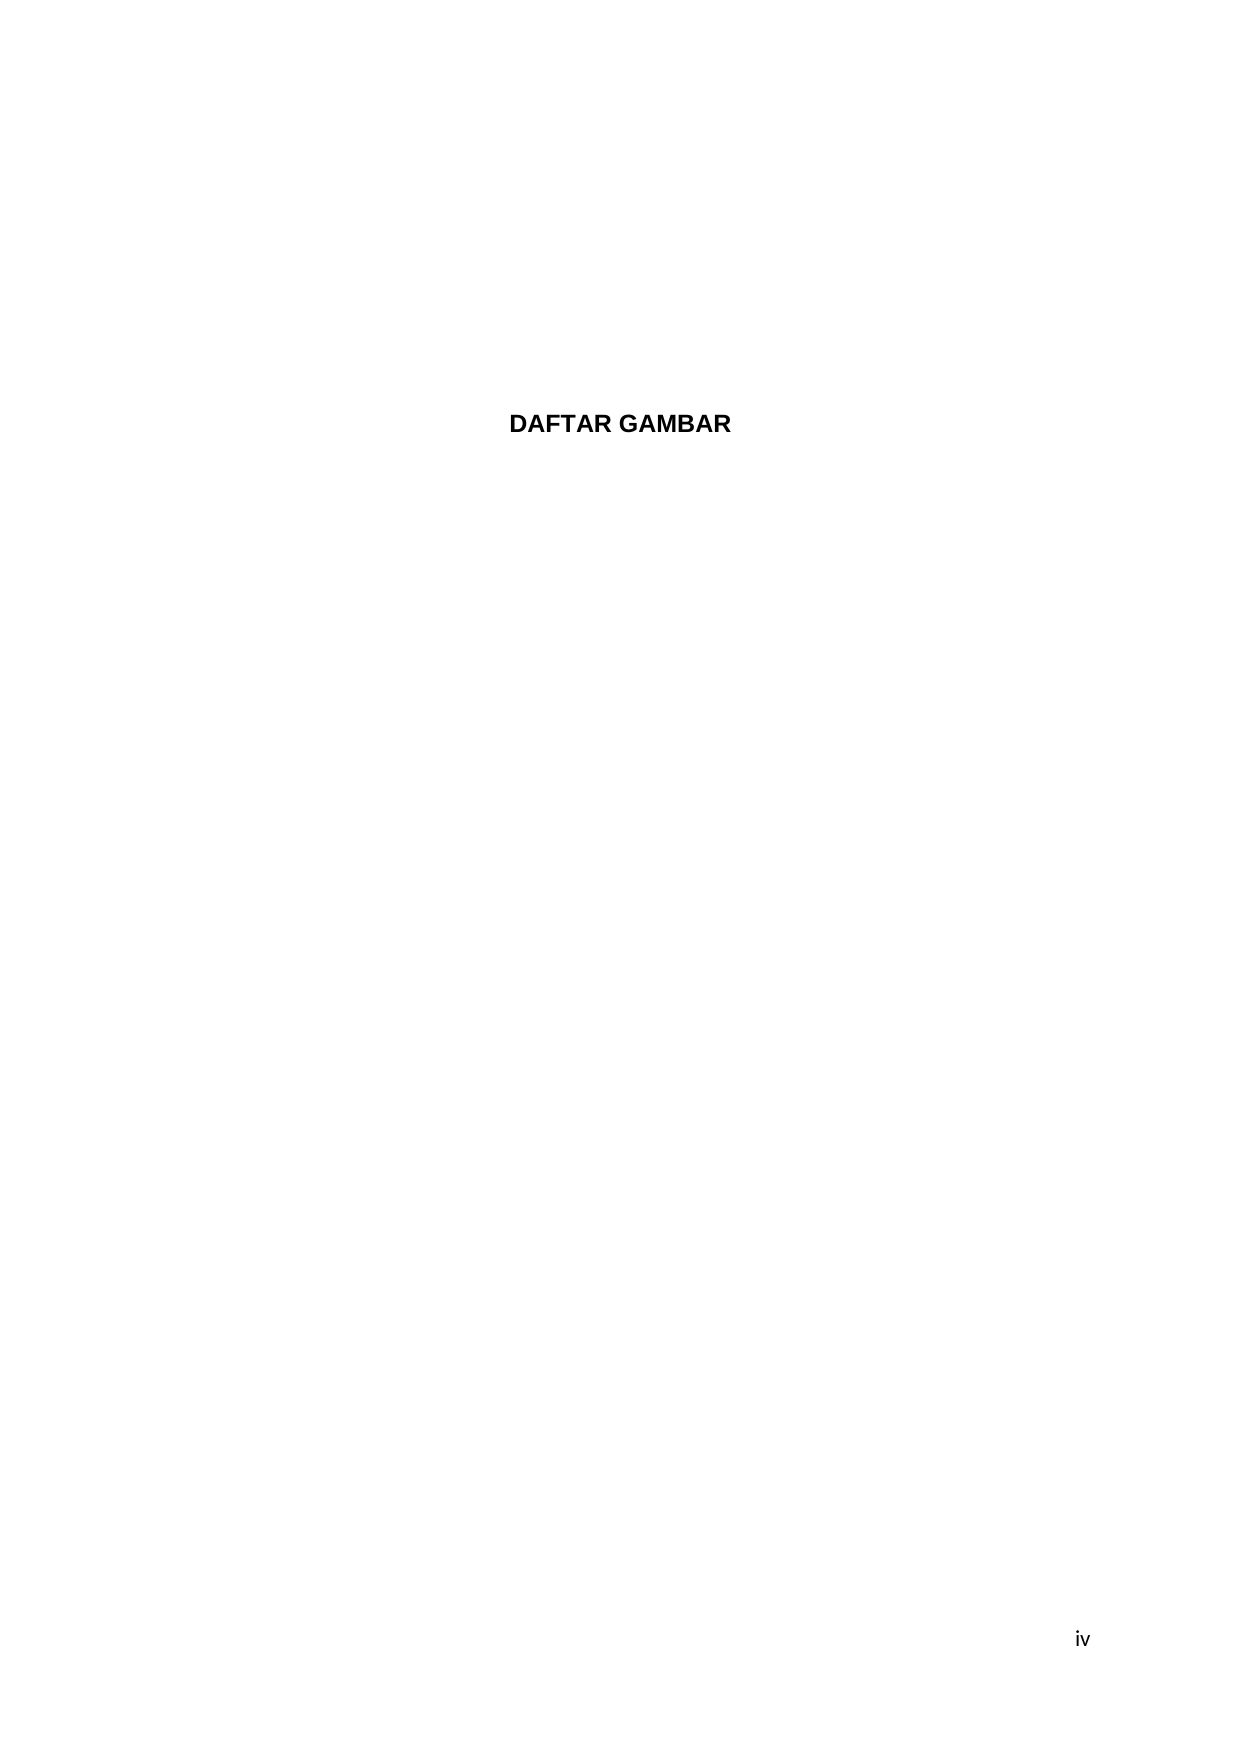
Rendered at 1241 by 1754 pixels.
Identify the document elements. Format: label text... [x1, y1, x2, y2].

text DAFTAR GAMBAR [150, 409, 1090, 437]
